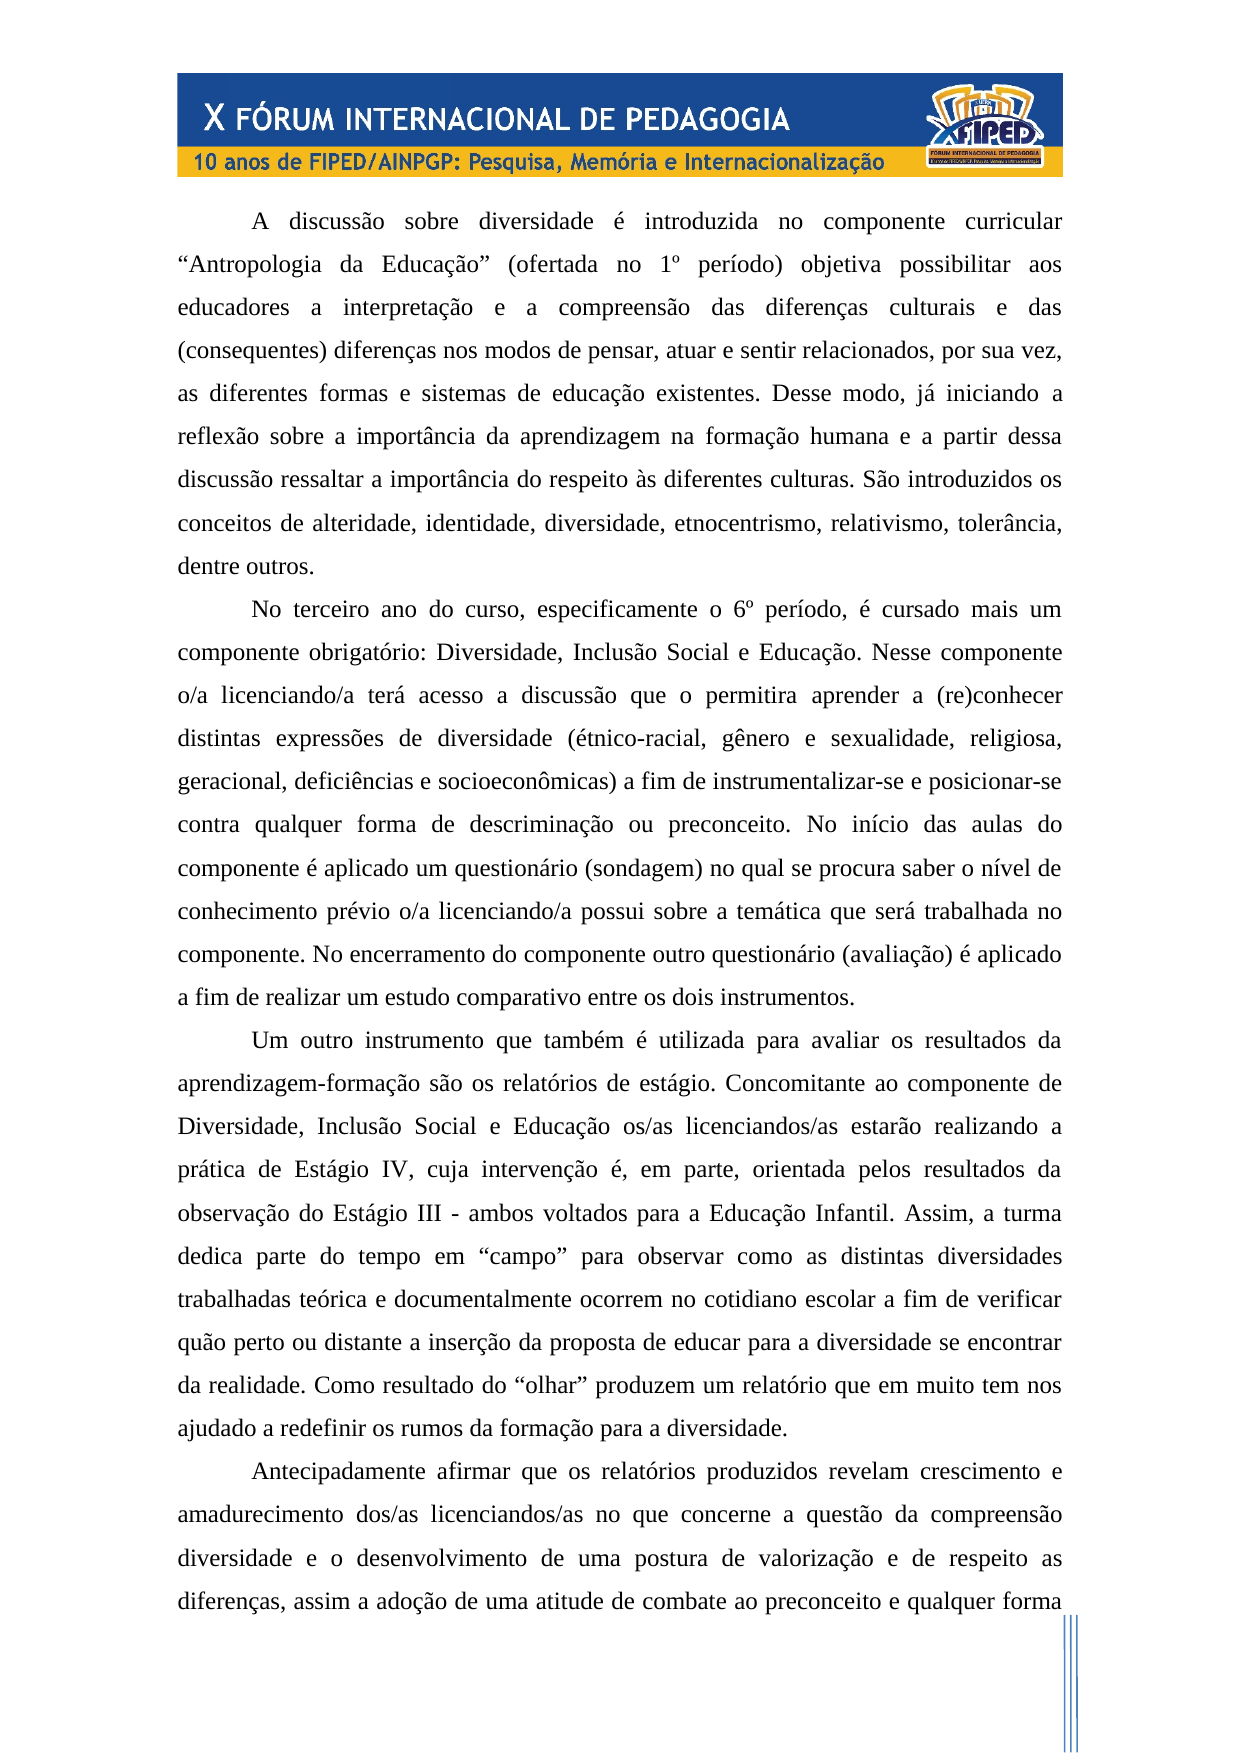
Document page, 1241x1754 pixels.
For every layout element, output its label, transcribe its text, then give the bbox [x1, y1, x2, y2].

text No terceiro ano do curso, especificamente o 6º período, é cursado mais um componente obrigatório: Diversidade, Inclusão Social e Educação. Nesse componente o/a licenciando/a terá acesso a discussão que o permitira aprender a (re)conhecer distintas expressões de diversidade (étnico-racial, gênero e sexualidade, religiosa, geracional, deficiências e socioeconômicas) a fim de instrumentalizar-se e posicionar-se contra qualquer forma de descriminação ou preconceito. No início das aulas do componente é aplicado um questionário (sondagem) no qual se procura saber o nível de conhecimento prévio o/a licenciando/a possui sobre a temática que será trabalhada no componente. No encerramento do componente outro questionário (avaliação) é aplicado a fim de realizar um estudo comparativo entre os dois instrumentos. [177, 594, 1063, 1011]
text Um outro instrumento que também é utilizada para avaliar os resultados da aprendizagem-formação são os relatórios de estágio. Concomitante ao componente de Diversidade, Inclusão Social e Educação os/as licenciandos/as estarão realizando a prática de Estágio IV, cuja intervenção é, em parte, orientada pelos resultados da observação do Estágio III - ambos voltados para a Educação Infantil. Assim, a turma dedica parte do tempo em “campo” para observar como as distintas diversidades trabalhadas teórica e documentalmente ocorrem no cotidiano escolar a fim de verificar quão perto ou distante a inserção da proposta de educar para a diversidade se encontrar da realidade. Como resultado do “olhar” produzem um relatório que em muito tem nos ajudado a redefinir os rumos da formação para a diversidade. [177, 1025, 1063, 1442]
text A discussão sobre diversidade é introduzida no componente curricular “Antropologia da Educação” (ofertada no 1º período) objetiva possibilitar aos educadores a interpretação e a compreensão das diferenças culturais e das (consequentes) diferenças nos modos de pensar, atuar e sentir relacionados, por sua vez, as diferentes formas e sistemas de educação existentes. Desse modo, já iniciando a reflexão sobre a importância da aprendizagem na formação humana e a partir dessa discussão ressaltar a importância do respeito às diferentes culturas. São introduzidos os conceitos de alteridade, identidade, diversidade, etnocentrismo, relativismo, tolerância, dentre outros. [177, 206, 1063, 579]
picture [177, 73, 1063, 177]
